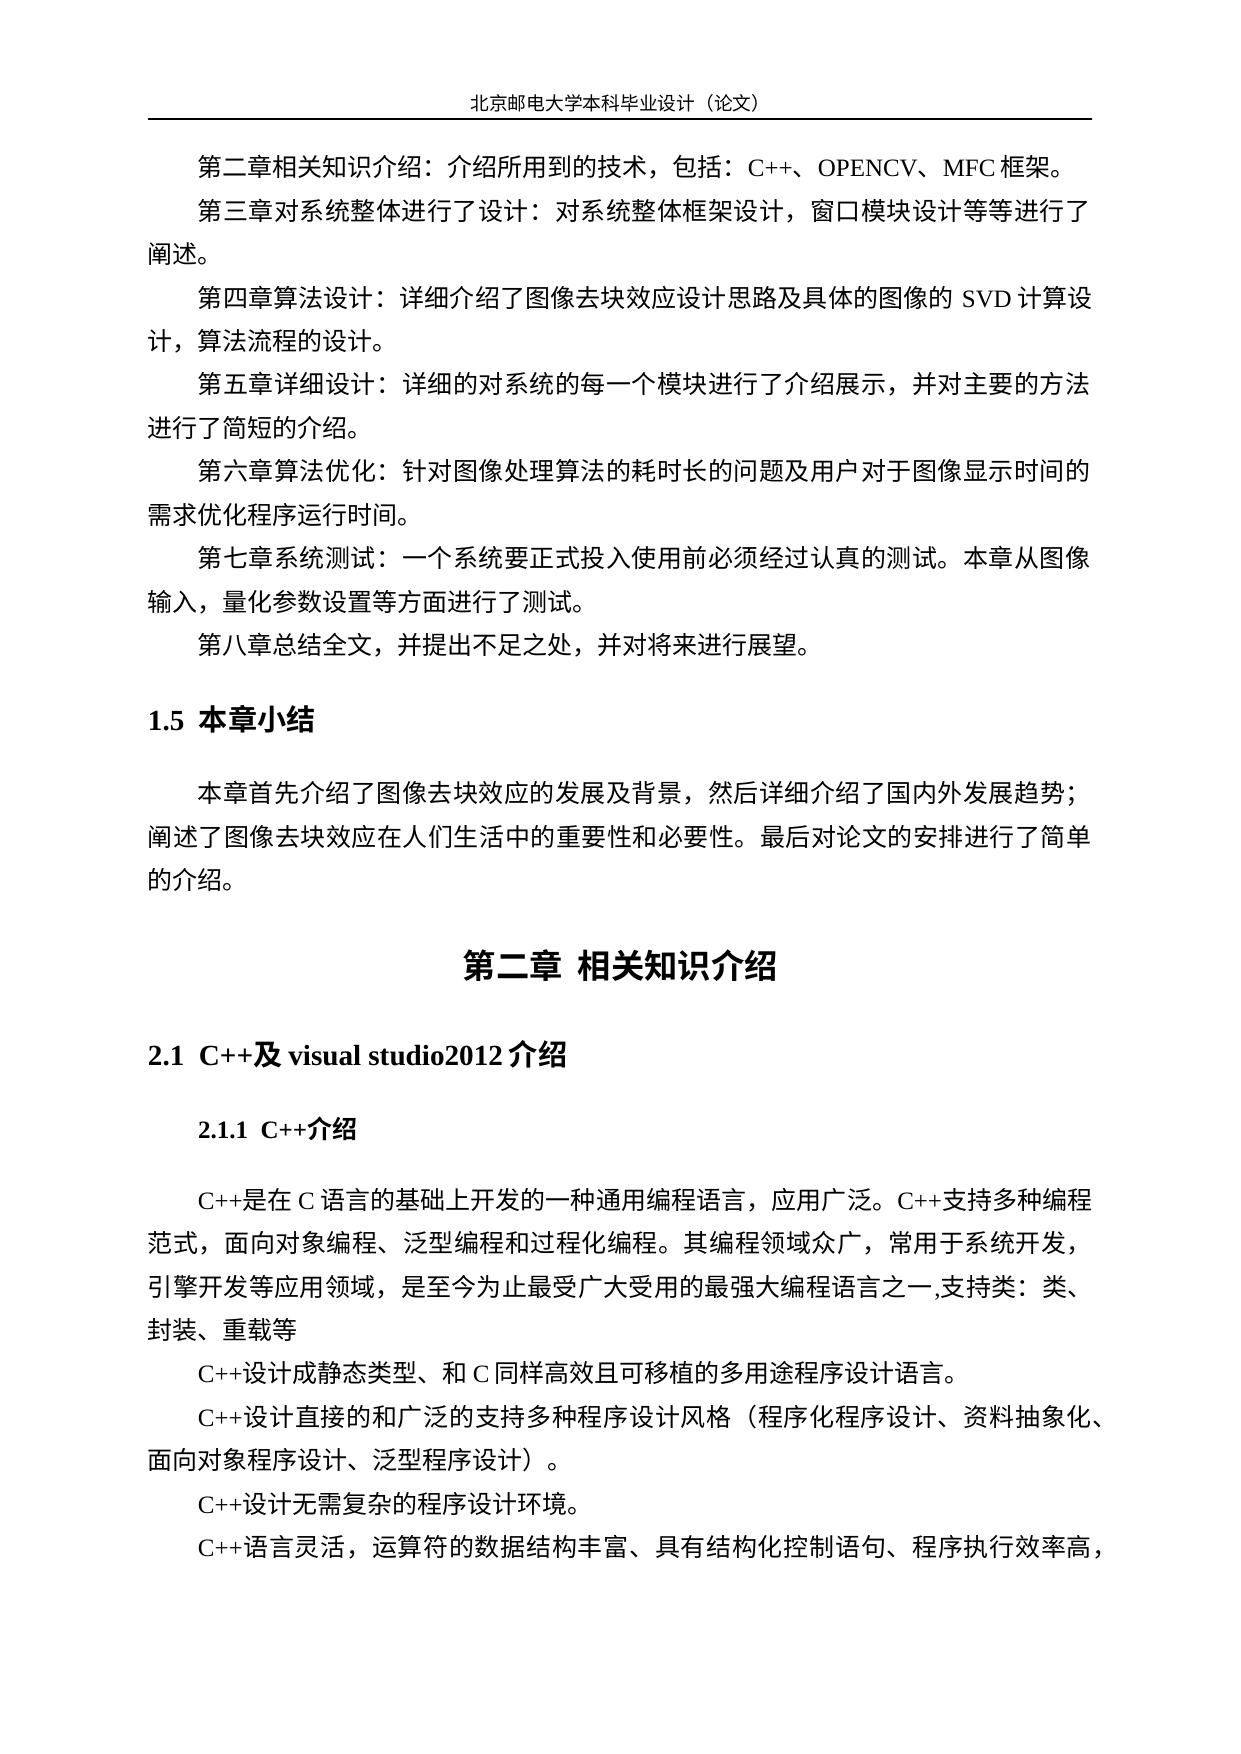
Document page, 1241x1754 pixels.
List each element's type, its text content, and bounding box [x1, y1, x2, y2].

text C++设计成静态类型、和C同样高效且可移植的多用途程序设计语言。 [148, 1354, 1092, 1390]
text 第四章算法设计：详细介绍了图像去块效应设计思路及具体的图像的SVD计算设计，算法流程的设计。 [148, 278, 1092, 358]
subtitle 2.1 C++及visual studio2012介绍 [148, 1032, 1092, 1074]
text C++设计无需复杂的程序设计环境。 [154, 1484, 1092, 1520]
text C++是在C语言的基础上开发的一种通用编程语言，应用广泛。C++支持多种编程范式，面向对象编程、泛型编程和过程化编程。其编程领域众广，常用于系统开发，引擎开发等应用领域，是至今为止最受广大受用的最强大编程语言之一,支持类：类、封装、重载等 [148, 1180, 1092, 1347]
text 第三章对系统整体进行了设计：对系统整体框架设计，窗口模块设计等等进行了阐述。 [148, 191, 1092, 271]
text 第五章详细设计：详细的对系统的每一个模块进行了介绍展示，并对主要的方法进行了简短的介绍。 [148, 365, 1092, 444]
text C++设计直接的和广泛的支持多种程序设计风格（程序化程序设计、资料抽象化、面向对象程序设计、泛型程序设计）。 [148, 1397, 1092, 1477]
text 第二章相关知识介绍：介绍所用到的技术，包括：C++、OPENCV、MFC框架。 [148, 148, 1092, 184]
subtitle 2.1.1 C++介绍 [148, 1109, 1092, 1146]
subtitle 1.5 本章小结 [148, 696, 1092, 738]
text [148, 1528, 1092, 1564]
subtitle 第二章 相关知识介绍 [148, 939, 1092, 988]
text 本章首先介绍了图像去块效应的发展及背景，然后详细介绍了国内外发展趋势；阐述了图像去块效应在人们生活中的重要性和必要性。最后对论文的安排进行了简单的介绍。 [148, 774, 1092, 897]
text 第八章总结全文，并提出不足之处，并对将来进行展望。 [148, 626, 1092, 662]
text 第六章算法优化：针对图像处理算法的耗时长的问题及用户对于图像显示时间的需求优化程序运行时间。 [148, 452, 1092, 531]
text 第七章系统测试：一个系统要正式投入使用前必须经过认真的测试。本章从图像输入，量化参数设置等方面进行了测试。 [148, 539, 1092, 618]
